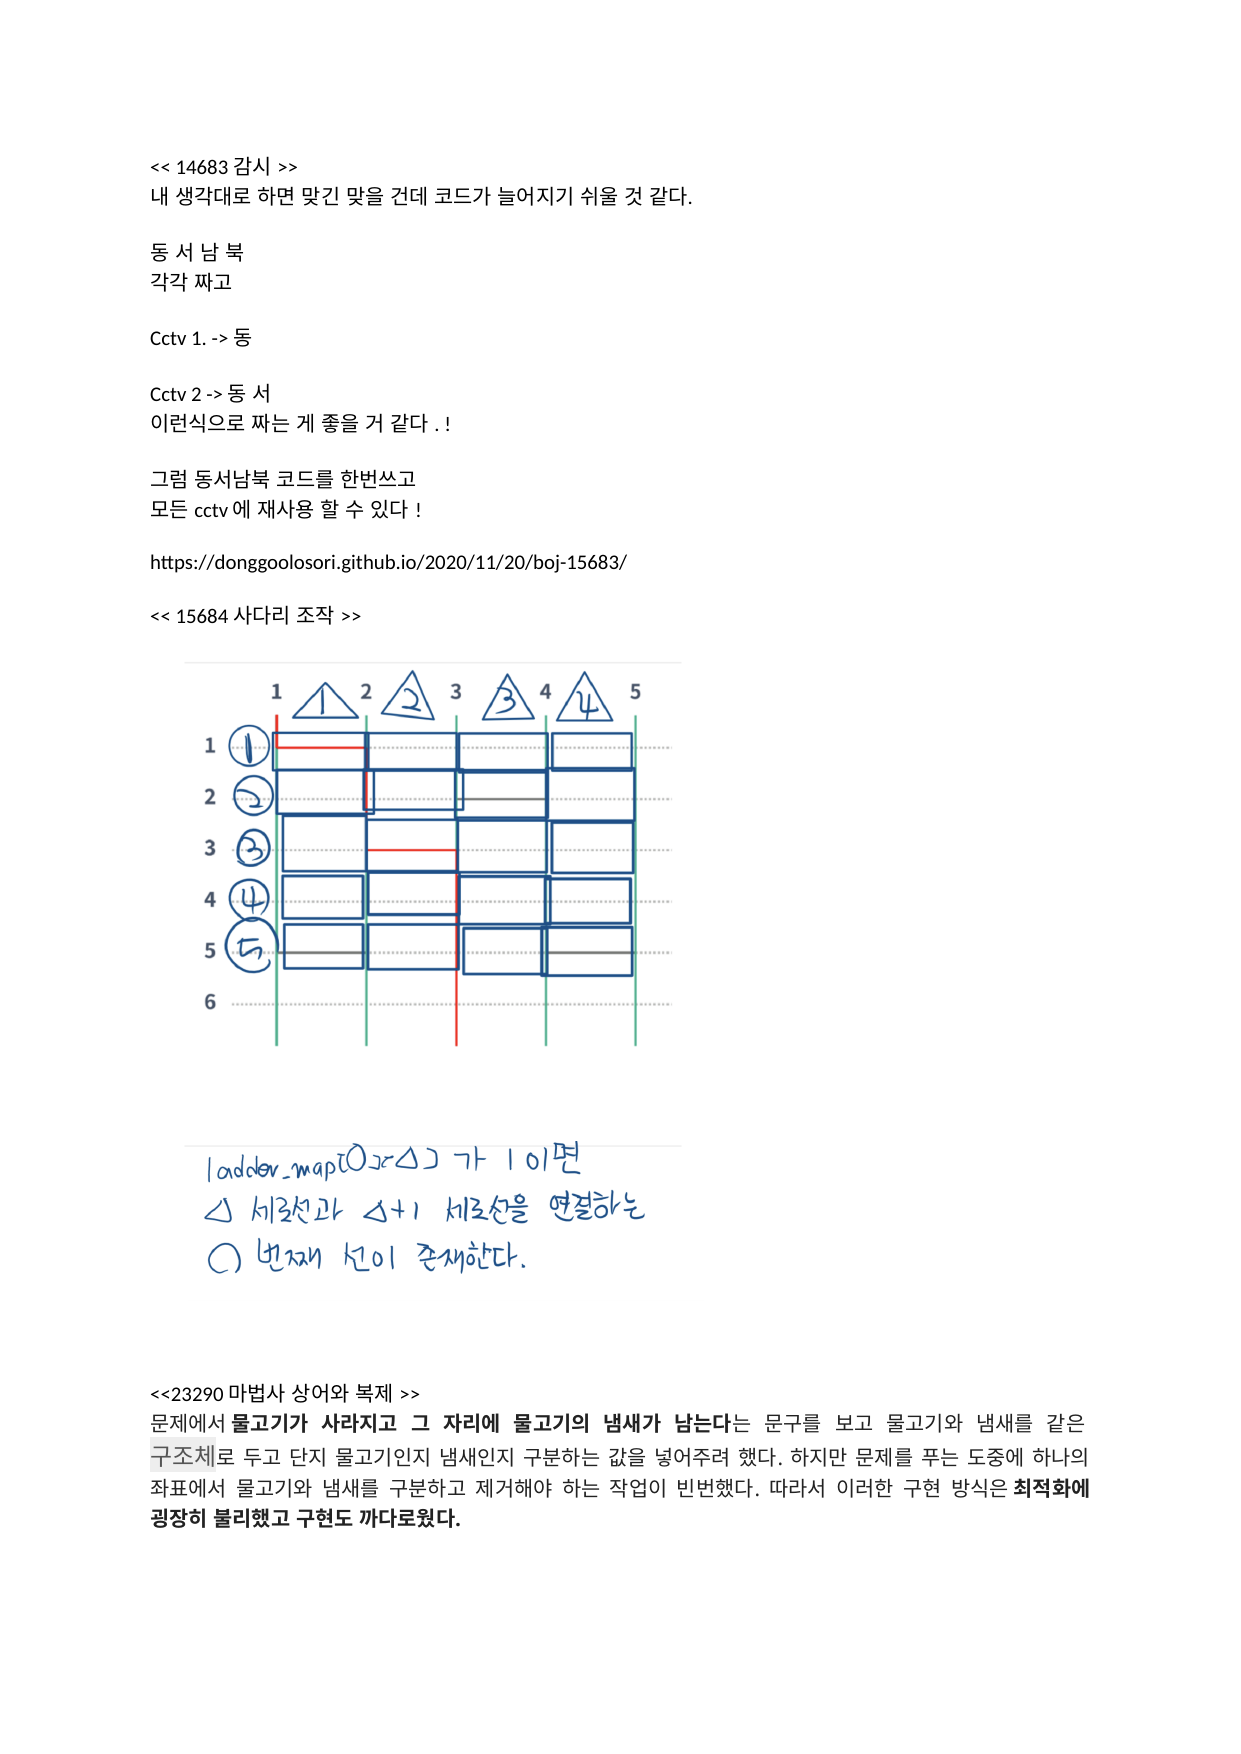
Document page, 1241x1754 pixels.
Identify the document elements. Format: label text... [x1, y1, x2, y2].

text << 15684 사다리 조작 >> [150, 600, 1090, 630]
text 동 서 남 북 [150, 236, 1090, 266]
text << 14683 감시 >> [150, 150, 1090, 180]
text 모든 cctv에 재사용 할 수 있다 ! [150, 493, 1090, 523]
picture [150, 630, 704, 1301]
text Cctv 2 -> 동 서 [150, 377, 1090, 407]
text https://donggoolosori.github.io/2020/11/20/boj-15683/ [150, 549, 1090, 574]
text 문제에서 물고기가 사라지고 그 자리에 물고기의 냄새가 남는다는 문구를 보고 물고기와 냄새를 같은 구조체로 두고 단지 물고기인지 냄새인지 구분하는 값을 넣어주려 했다. 하지만 문제를 푸는 도중에 하나의 좌표에서 물고기와 냄새를 구분하고 제거해야 하는 작업이 빈번했다. 따라서 이러한 구현 방식은 최적화에 굉장히 불리했고 구현도 까다로웠다. [150, 1407, 1090, 1532]
text 내 생각대로 하면 맞긴 맞을 건데 코드가 늘어지기 쉬울 것 같다. [150, 180, 1090, 210]
text Cctv 1. -> 동 [150, 322, 1090, 352]
text <<23290 마법사 상어와 복제 >> [150, 1377, 1090, 1407]
text 각각 짜고 [150, 266, 1090, 296]
text 이런식으로 짜는 게 좋을 거 같다 . ! [150, 407, 1090, 438]
text 그럼 동서남북 코드를 한번쓰고 [150, 463, 1090, 493]
